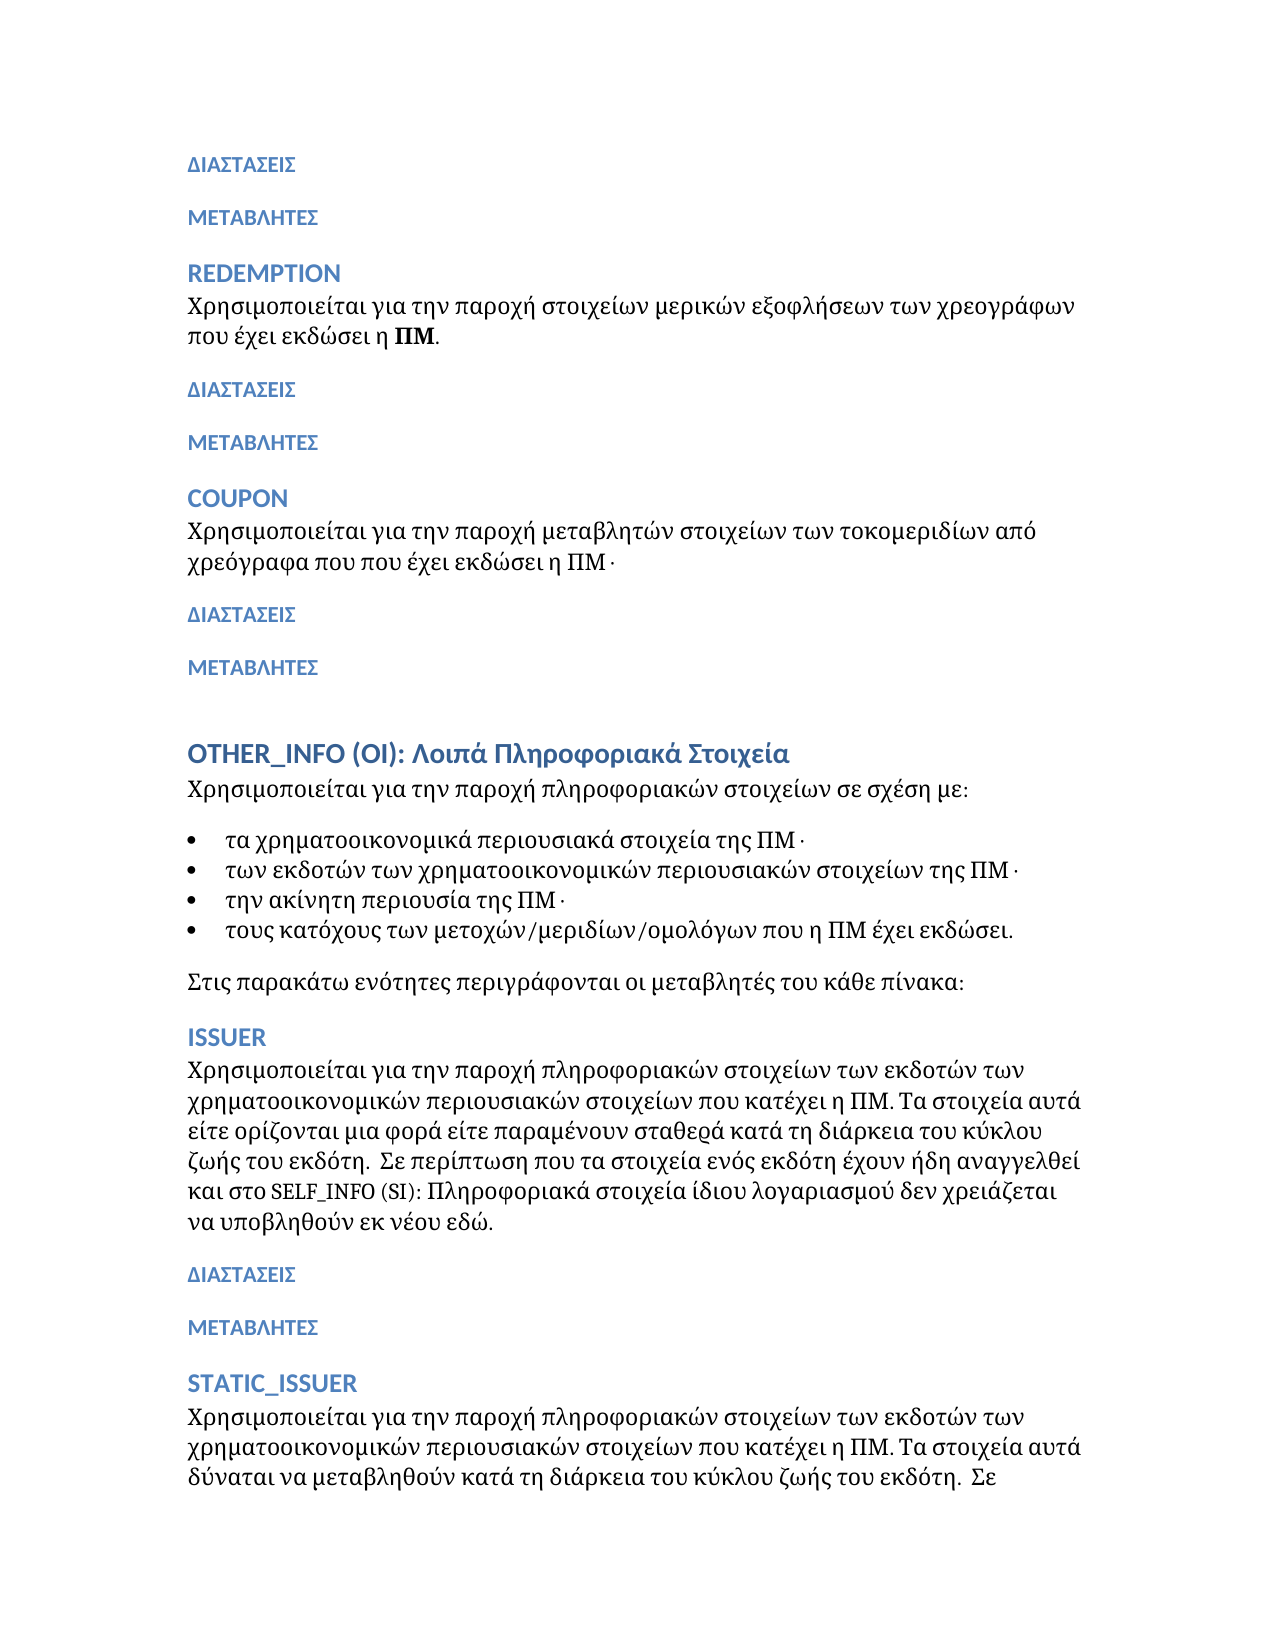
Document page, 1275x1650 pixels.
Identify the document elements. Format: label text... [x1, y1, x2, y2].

subtitle ΔΙΑΣΤΑΣΕΙΣ [187, 600, 1087, 628]
subtitle STATIC_ISSUER [187, 1366, 1087, 1399]
subtitle ΔΙΑΣΤΑΣΕΙΣ [187, 150, 1087, 178]
list την ακίνητη περιουσία της ΠΜ · [187, 888, 1087, 914]
subtitle ISSUER [187, 1020, 1087, 1053]
text Χρησιμοποιείται για την παροχή μεταβλητών στοιχείων των τοκομεριδίων από χρεόγραφα που που έχει εκδώσει η ΠΜ · [187, 519, 1087, 576]
list τους κατόχους των μετοχών/μεριδίων/ομολόγων που η ΠΜ έχει εκδώσει. [187, 918, 1087, 944]
subtitle ΔΙΑΣΤΑΣΕΙΣ [187, 1260, 1087, 1288]
subtitle ΜΕΤΑΒΛΗΤΕΣ [187, 1313, 1087, 1341]
subtitle ΔΙΑΣΤΑΣΕΙΣ [187, 375, 1087, 403]
text Στις παρακάτω ενότητες περιγράφονται οι μεταβλητές του κάθε πίνακα: [187, 969, 1087, 996]
subtitle ΜΕΤΑΒΛΗΤΕΣ [187, 203, 1087, 231]
text Χρησιμοποιείται για την παροχή πληροφοριακών στοιχείων σε σχέση με: [187, 777, 1087, 803]
text Χρησιμοποιείται για την παροχή πληροφοριακών στοιχείων των εκδοτών των χρηματοοικονομικών περιουσιακών στοιχείων που κατέχει η ΠΜ. Τα στοιχεία αυτά είτε ορίζονται μια φορά είτε παραμένουν σταθεϱά κατά τη διάρκεια του κύκλου ζωής του εκδότη. Σε περίπτωση που τα στοιχεία ενός εκδότη έχουν ήδη αναγγελθεί και στο SELF_INFO (SI): Πληροφοριακά στοιχεία ίδιου λογαριασμού δεν χρειάζεται να υποβληθούν εκ νέου εδώ. [187, 1058, 1087, 1236]
subtitle REDEMPTION [187, 256, 1087, 289]
subtitle ΜΕΤΑΒΛΗΤΕΣ [187, 428, 1087, 456]
list των εκδοτών των χρηματοοικονομικών περιουσιακών στοιχείων της ΠΜ · [187, 858, 1087, 884]
list τα χρηματοοικονομικά περιουσιακά στοιχεία της ΠΜ · [187, 828, 1087, 854]
subtitle ΜΕΤΑΒΛΗΤΕΣ [187, 653, 1087, 681]
text Χρησιμοποιείται για την παροχή στοιχείων μερικών εξοφλήσεων των χρεογράφων που έχει εκδώσει η ΠΜ. [187, 294, 1087, 351]
subtitle OTHER_INFO (OI): Λοιπά Πληροφοριακά Στοιχεία [187, 736, 1087, 771]
subtitle COUPON [187, 481, 1087, 514]
